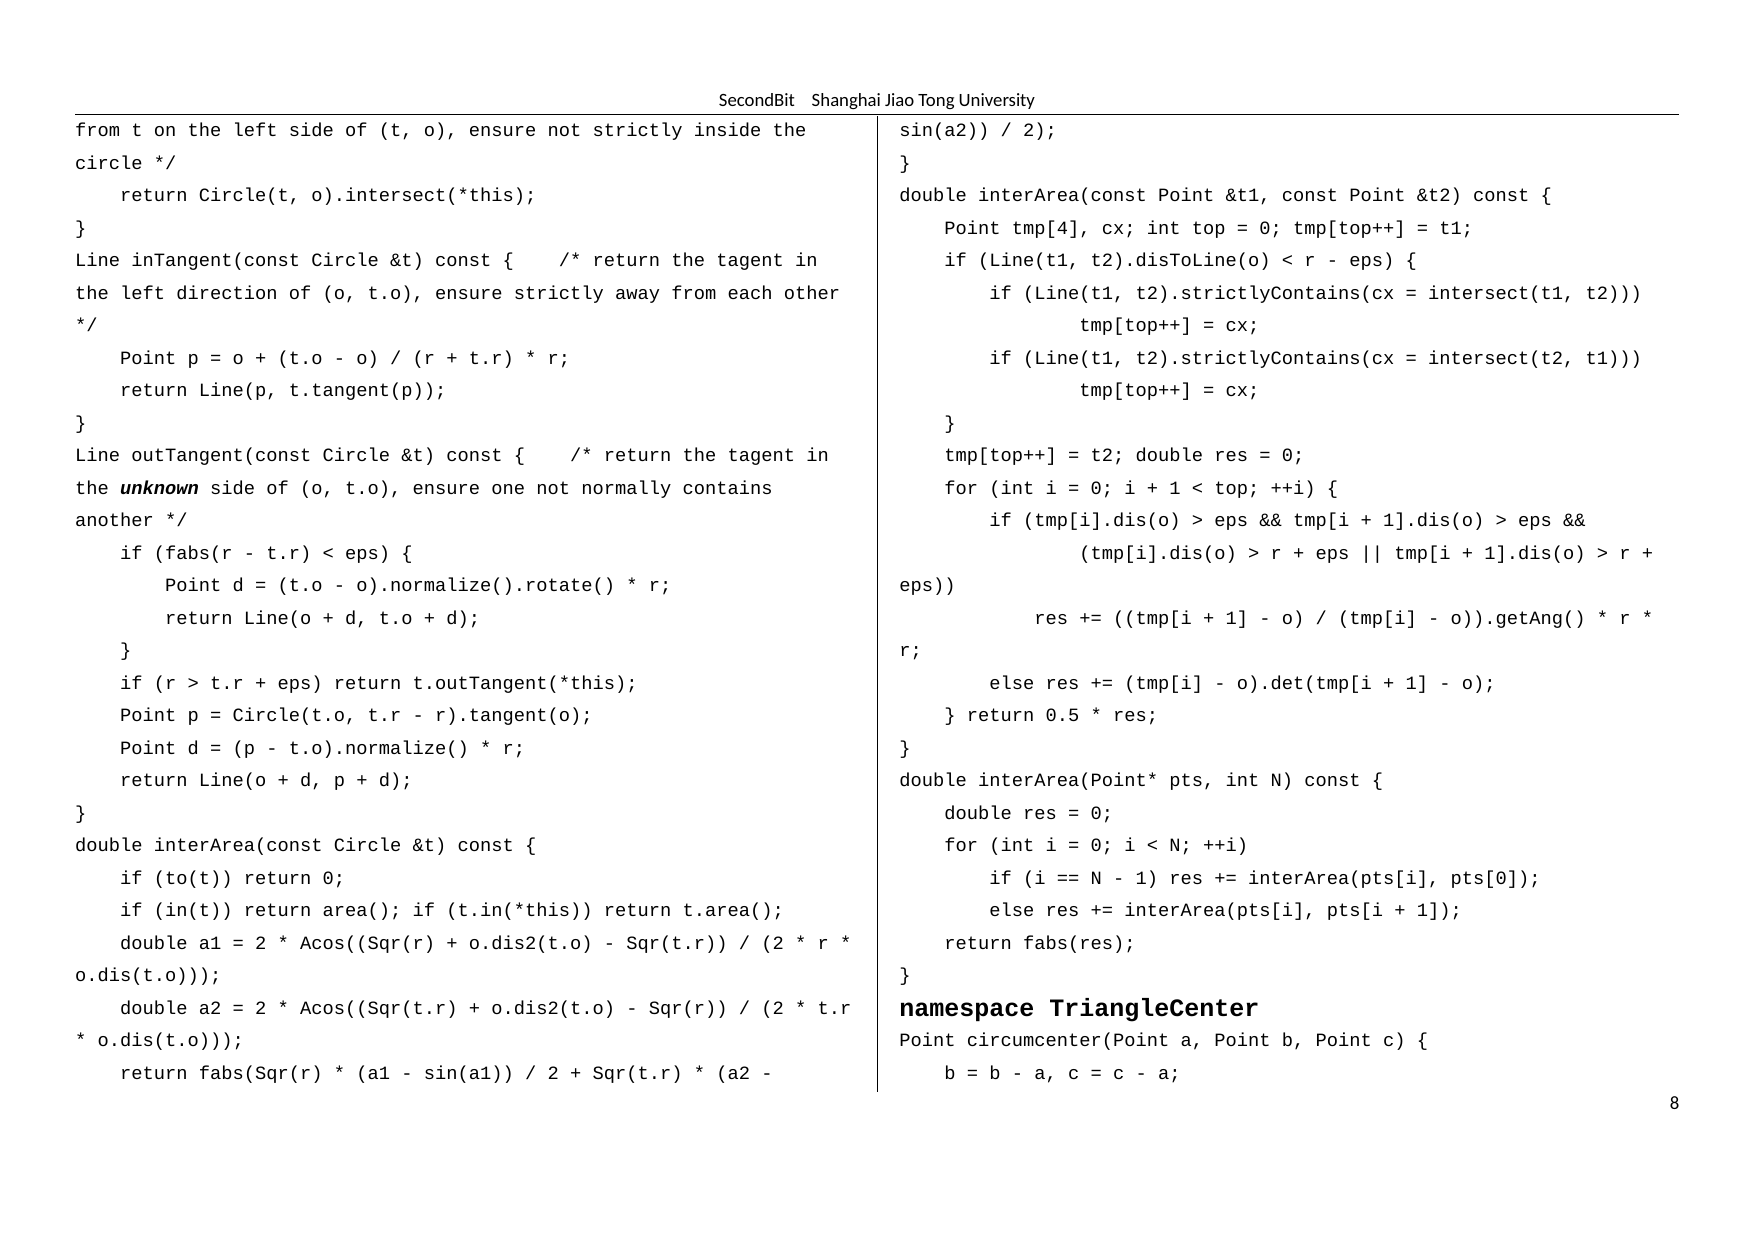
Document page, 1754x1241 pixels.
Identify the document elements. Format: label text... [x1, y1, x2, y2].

text Point tangent(const Point &t) const { /* return the tagent point from t on the left side of (t, o), ensure not strictly inside the circle */ [75, 116, 855, 181]
text if (Line(t1, t2).strictlyContains(cx = intersect(t2, t1))) [899, 343, 1679, 376]
text if (r > t.r + eps) return t.outTangent(*this); [75, 668, 855, 701]
text for (int i = 0; i + 1 < top; ++i) { [899, 473, 1679, 506]
text return Circle(t, o).intersect(*this); [75, 181, 855, 213]
text if (to(t)) return 0; [75, 863, 855, 896]
text Line outTangent(const Circle &t) const { /* return the tagent in the unknown side of (o, t.o), ensure one not normally contains another */ [75, 441, 855, 538]
text } [75, 636, 855, 668]
text } [75, 213, 855, 246]
text return Line(p, t.tangent(p)); [75, 376, 855, 408]
text Point p = o + (t.o - o) / (r + t.r) * r; [75, 343, 855, 376]
text double res = 0; [899, 798, 1679, 831]
text } [75, 798, 855, 831]
text } [899, 408, 1679, 441]
text Point p = Circle(t.o, t.r - r).tangent(o); [75, 701, 855, 733]
text else res += interArea(pts[i], pts[i + 1]); [899, 896, 1679, 928]
text else res += (tmp[i] - o).det(tmp[i + 1] - o); [899, 668, 1679, 701]
text Point tmp[4], cx; int top = 0; tmp[top++] = t1; [899, 213, 1679, 246]
text double interArea(Point* pts, int N) const { [899, 766, 1679, 798]
text return fabs(res); [899, 928, 1679, 961]
text tmp[top++] = t2; double res = 0; [899, 441, 1679, 473]
text double a2 = 2 * Acos((Sqr(t.r) + o.dis2(t.o) - Sqr(r)) / (2 * t.r * o.dis(t.o))); [75, 993, 855, 1058]
text (tmp[i].dis(o) > r + eps || tmp[i + 1].dis(o) > r + eps)) [899, 538, 1679, 603]
text return Line(o + d, p + d); [75, 766, 855, 798]
text tmp[top++] = cx; [899, 311, 1679, 343]
text Point d = (p - t.o).normalize() * r; [75, 733, 855, 766]
text Point circumcenter(Point a, Point b, Point c) { [899, 1026, 1679, 1058]
text return fabs(Sqr(r) * (a1 - sin(a1)) / 2 + Sqr(t.r) * (a2 - sin(a2)) / 2); [899, 116, 1679, 148]
text tmp[top++] = cx; [899, 376, 1679, 408]
text if (tmp[i].dis(o) > eps && tmp[i + 1].dis(o) > eps && [899, 506, 1679, 538]
text return Line(o + d, t.o + d); [75, 603, 855, 636]
text namespace TriangleCenter [899, 993, 1679, 1026]
text double interArea(const Circle &t) const { [75, 831, 855, 863]
text } [75, 408, 855, 441]
text } return 0.5 * res; [899, 701, 1679, 733]
text } [899, 961, 1679, 993]
text } [899, 148, 1679, 181]
text Point d = (t.o - o).normalize().rotate() * r; [75, 571, 855, 603]
text if (Line(t1, t2).disToLine(o) < r - eps) { [899, 246, 1679, 278]
text if (Line(t1, t2).strictlyContains(cx = intersect(t1, t2))) [899, 278, 1679, 311]
text b = b - a, c = c - a; [899, 1058, 1679, 1091]
text if (fabs(r - t.r) < eps) { [75, 538, 855, 571]
text } [899, 733, 1679, 766]
text if (i == N - 1) res += interArea(pts[i], pts[0]); [899, 863, 1679, 896]
text for (int i = 0; i < N; ++i) [899, 831, 1679, 863]
text Line inTangent(const Circle &t) const { /* return the tagent in the left direction of (o, t.o), ensure strictly away from each other */ [75, 246, 855, 343]
text double interArea(const Point &t1, const Point &t2) const { [899, 181, 1679, 213]
text if (in(t)) return area(); if (t.in(*this)) return t.area(); [75, 896, 855, 928]
text res += ((tmp[i + 1] - o) / (tmp[i] - o)).getAng() * r * r; [899, 603, 1679, 668]
text return fabs(Sqr(r) * (a1 - sin(a1)) / 2 + Sqr(t.r) * (a2 - sin(a2)) / 2); [75, 1058, 855, 1091]
text double a1 = 2 * Acos((Sqr(r) + o.dis2(t.o) - Sqr(t.r)) / (2 * r * o.dis(t.o))); [75, 928, 855, 993]
